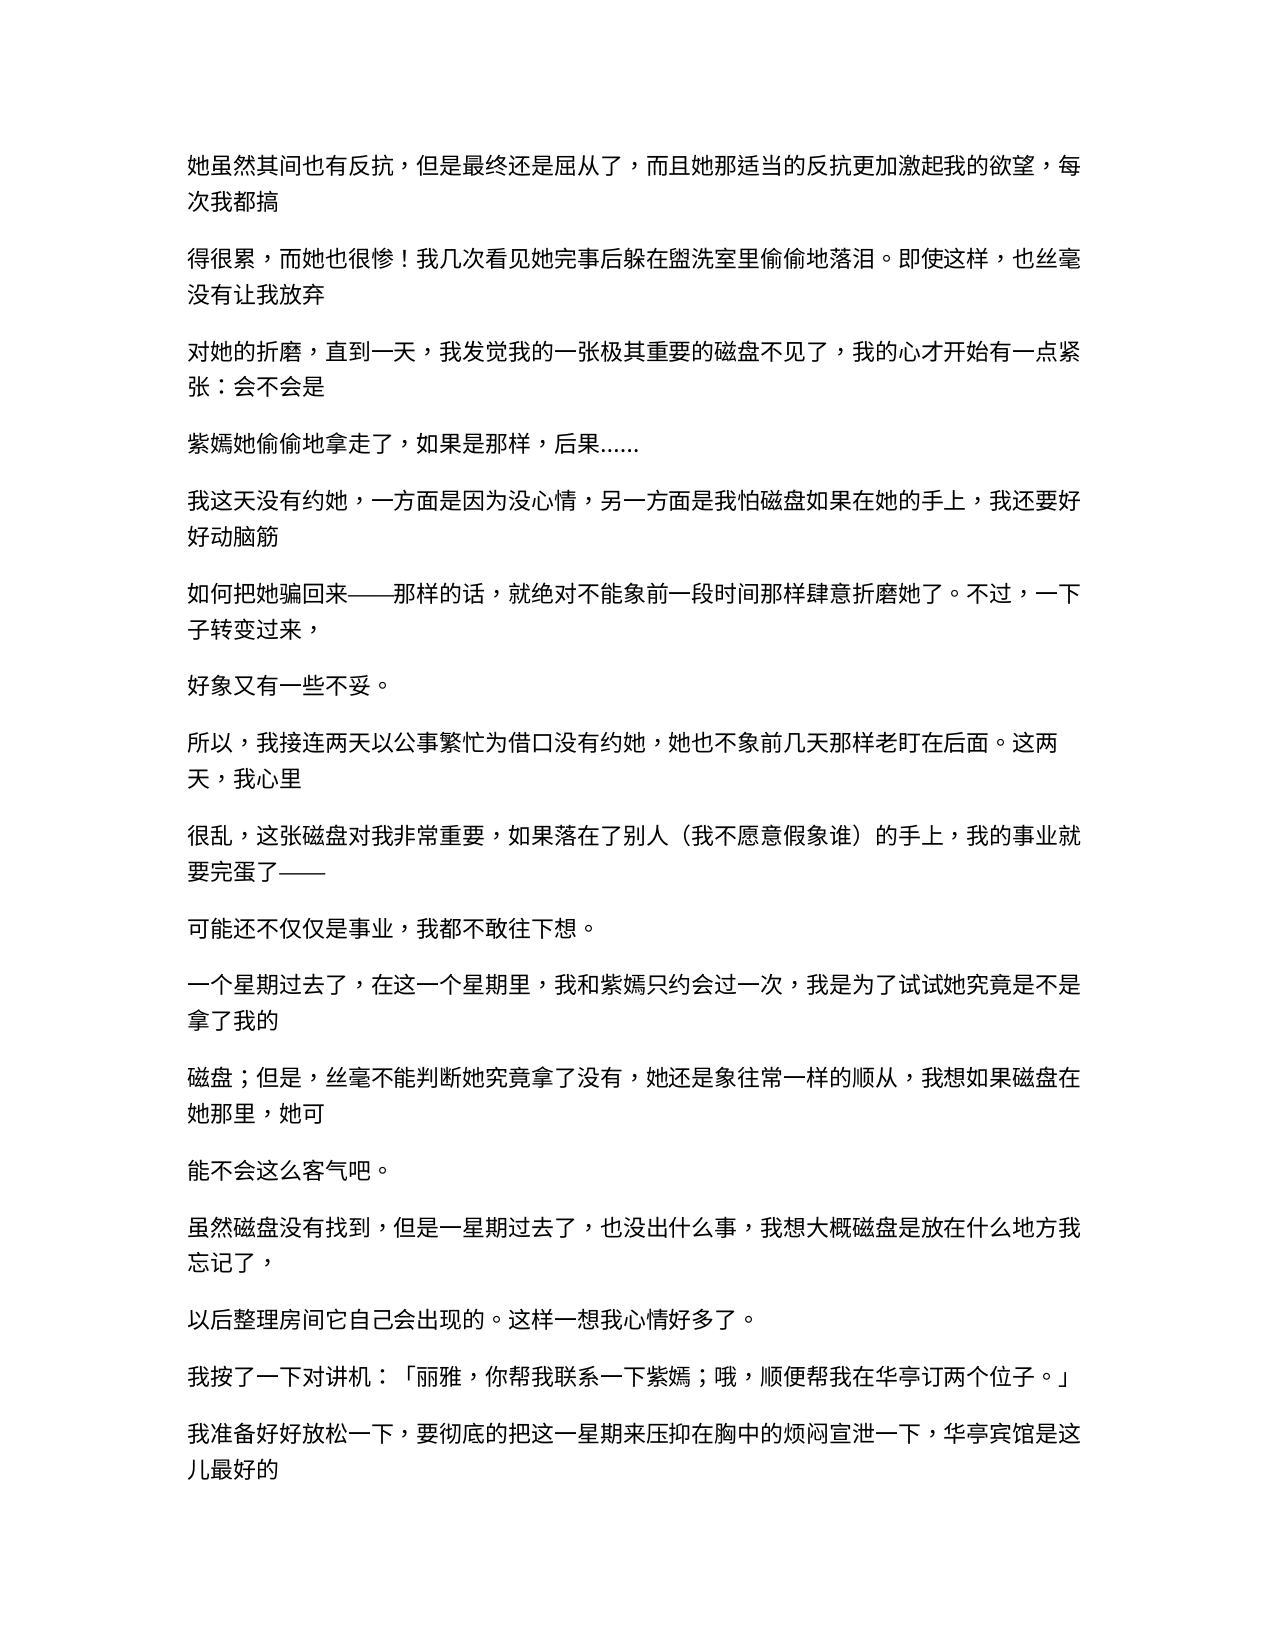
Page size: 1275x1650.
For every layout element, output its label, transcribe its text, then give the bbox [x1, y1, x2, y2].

text 以后整理房间它自己会出现的。这样一想我心情好多了。 [187, 1304, 1087, 1335]
text 我这天没有约她，一方面是因为没心情，另一方面是我怕磁盘如果在她的手上，我还要好好动脑筋 [187, 485, 1087, 552]
text 紫嫣她偷偷地拿走了，如果是那样，后果…… [187, 428, 1087, 459]
text 能不会这么客气吧。 [187, 1155, 1087, 1186]
text 虽然磁盘没有找到，但是一星期过去了，也没出什么事，我想大概磁盘是放在什么地方我忘记了， [187, 1211, 1087, 1279]
text 可能还不仅仅是事业，我都不敢往下想。 [187, 912, 1087, 944]
text 我准备好好放松一下，要彻底的把这一星期来压抑在胸中的烦闷宣泄一下，华亭宾馆是这儿最好的 [187, 1418, 1087, 1485]
text 得很累，而她也很惨！我几次看见她完事后躲在盥洗室里偷偷地落泪。即使这样，也丝毫没有让我放弃 [187, 243, 1087, 310]
text 磁盘；但是，丝毫不能判断她究竟拿了没有，她还是象往常一样的顺从，我想如果磁盘在她那里，她可 [187, 1062, 1087, 1129]
text 很乱，这张磁盘对我非常重要，如果落在了别人（我不愿意假象谁）的手上，我的事业就要完蛋了—— [187, 820, 1087, 887]
text 如何把她骗回来——那样的话，就绝对不能象前一段时间那样肆意折磨她了。不过，一下子转变过来， [187, 578, 1087, 645]
text 好象又有一些不妥。 [187, 670, 1087, 702]
text 对她的折磨，直到一天，我发觉我的一张极其重要的磁盘不见了，我的心才开始有一点紧张：会不会是 [187, 335, 1087, 403]
text 所以，我接连两天以公事繁忙为借口没有约她，她也不象前几天那样老盯在后面。这两天，我心里 [187, 727, 1087, 794]
text 我按了一下对讲机：「丽雅，你帮我联系一下紫嫣；哦，顺便帮我在华亭订两个位子。」 [187, 1361, 1087, 1392]
text 她虽然其间也有反抗，但是最终还是屈从了，而且她那适当的反抗更加激起我的欲望，每次我都搞 [187, 150, 1087, 217]
text 一个星期过去了，在这一个星期里，我和紫嫣只约会过一次，我是为了试试她究竟是不是拿了我的 [187, 969, 1087, 1036]
